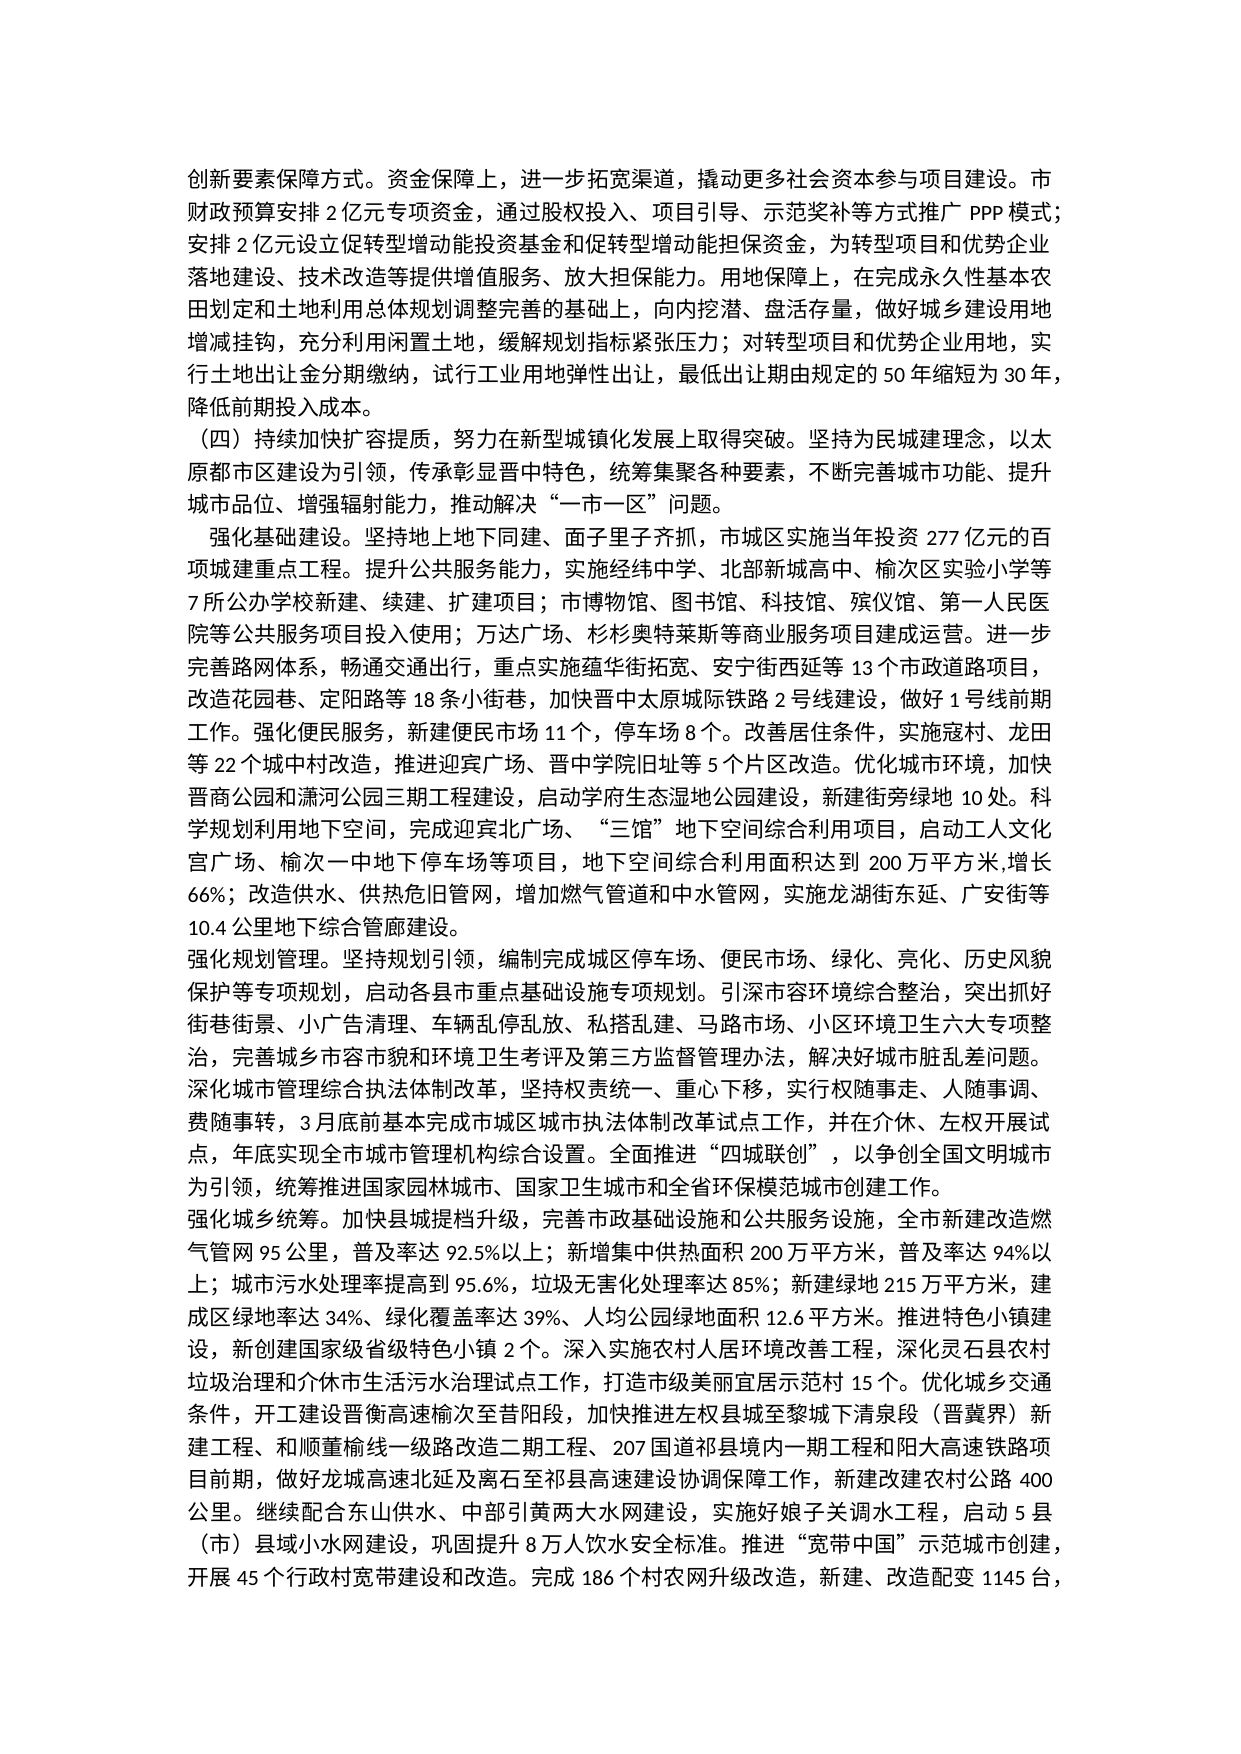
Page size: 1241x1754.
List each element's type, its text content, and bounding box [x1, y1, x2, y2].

text 强化基础建设。坚持地上地下同建、面子里子齐抓，市城区实施当年投资277亿元的百项城建重点工程。提升公共服务能力，实施经纬中学、北部新城高中、榆次区实验小学等7所公办学校新建、续建、扩建项目；市博物馆、图书馆、科技馆、殡仪馆、第一人民医院等公共服务项目投入使用；万达广场、杉杉奥特莱斯等商业服务项目建成运营。进一步完善路网体系，畅通交通出行，重点实施蕴华街拓宽、安宁街西延等13个市政道路项目，改造花园巷、定阳路等18条小街巷，加快晋中太原城际铁路2号线建设，做好1号线前期工作。强化便民服务，新建便民市场11个，停车场8个。改善居住条件，实施寇村、龙田等22个城中村改造，推进迎宾广场、晋中学院旧址等5个片区改造。优化城市环境，加快晋商公园和潇河公园三期工程建设，启动学府生态湿地公园建设，新建街旁绿地10处。科学规划利用地下空间，完成迎宾北广场、“三馆”地下空间综合利用项目，启动工人文化宫广场、榆次一中地下停车场等项目，地下空间综合利用面积达到200万平方米,增长66%；改造供水、供热危旧管网，增加燃气管道和中水管网，实施龙湖街东延、广安街等10.4公里地下综合管廊建设。 [187, 519, 1053, 942]
text 创新要素保障方式。资金保障上，进一步拓宽渠道，撬动更多社会资本参与项目建设。市财政预算安排2亿元专项资金，通过股权投入、项目引导、示范奖补等方式推广PPP模式；安排2亿元设立促转型增动能投资基金和促转型增动能担保资金，为转型项目和优势企业落地建设、技术改造等提供增值服务、放大担保能力。用地保障上，在完成永久性基本农田划定和土地利用总体规划调整完善的基础上，向内挖潜、盘活存量，做好城乡建设用地增减挂钩，充分利用闲置土地，缓解规划指标紧张压力；对转型项目和优势企业用地，实行土地出让金分期缴纳，试行工业用地弹性出让，最低出让期由规定的50年缩短为30年，降低前期投入成本。 [187, 162, 1053, 422]
text 强化规划管理。坚持规划引领，编制完成城区停车场、便民市场、绿化、亮化、历史风貌保护等专项规划，启动各县市重点基础设施专项规划。引深市容环境综合整治，突出抓好街巷街景、小广告清理、车辆乱停乱放、私搭乱建、马路市场、小区环境卫生六大专项整治，完善城乡市容市貌和环境卫生考评及第三方监督管理办法，解决好城市脏乱差问题。深化城市管理综合执法体制改革，坚持权责统一、重心下移，实行权随事走、人随事调、费随事转，3月底前基本完成市城区城市执法体制改革试点工作，并在介休、左权开展试点，年底实现全市城市管理机构综合设置。全面推进“四城联创”，以争创全国文明城市为引领，统筹推进国家园林城市、国家卫生城市和全省环保模范城市创建工作。 [187, 942, 1053, 1202]
text （四）持续加快扩容提质，努力在新型城镇化发展上取得突破。坚持为民城建理念，以太原都市区建设为引领，传承彰显晋中特色，统筹集聚各种要素，不断完善城市功能、提升城市品位、增强辐射能力，推动解决“一市一区”问题。 [187, 422, 1053, 519]
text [187, 1202, 1053, 1592]
